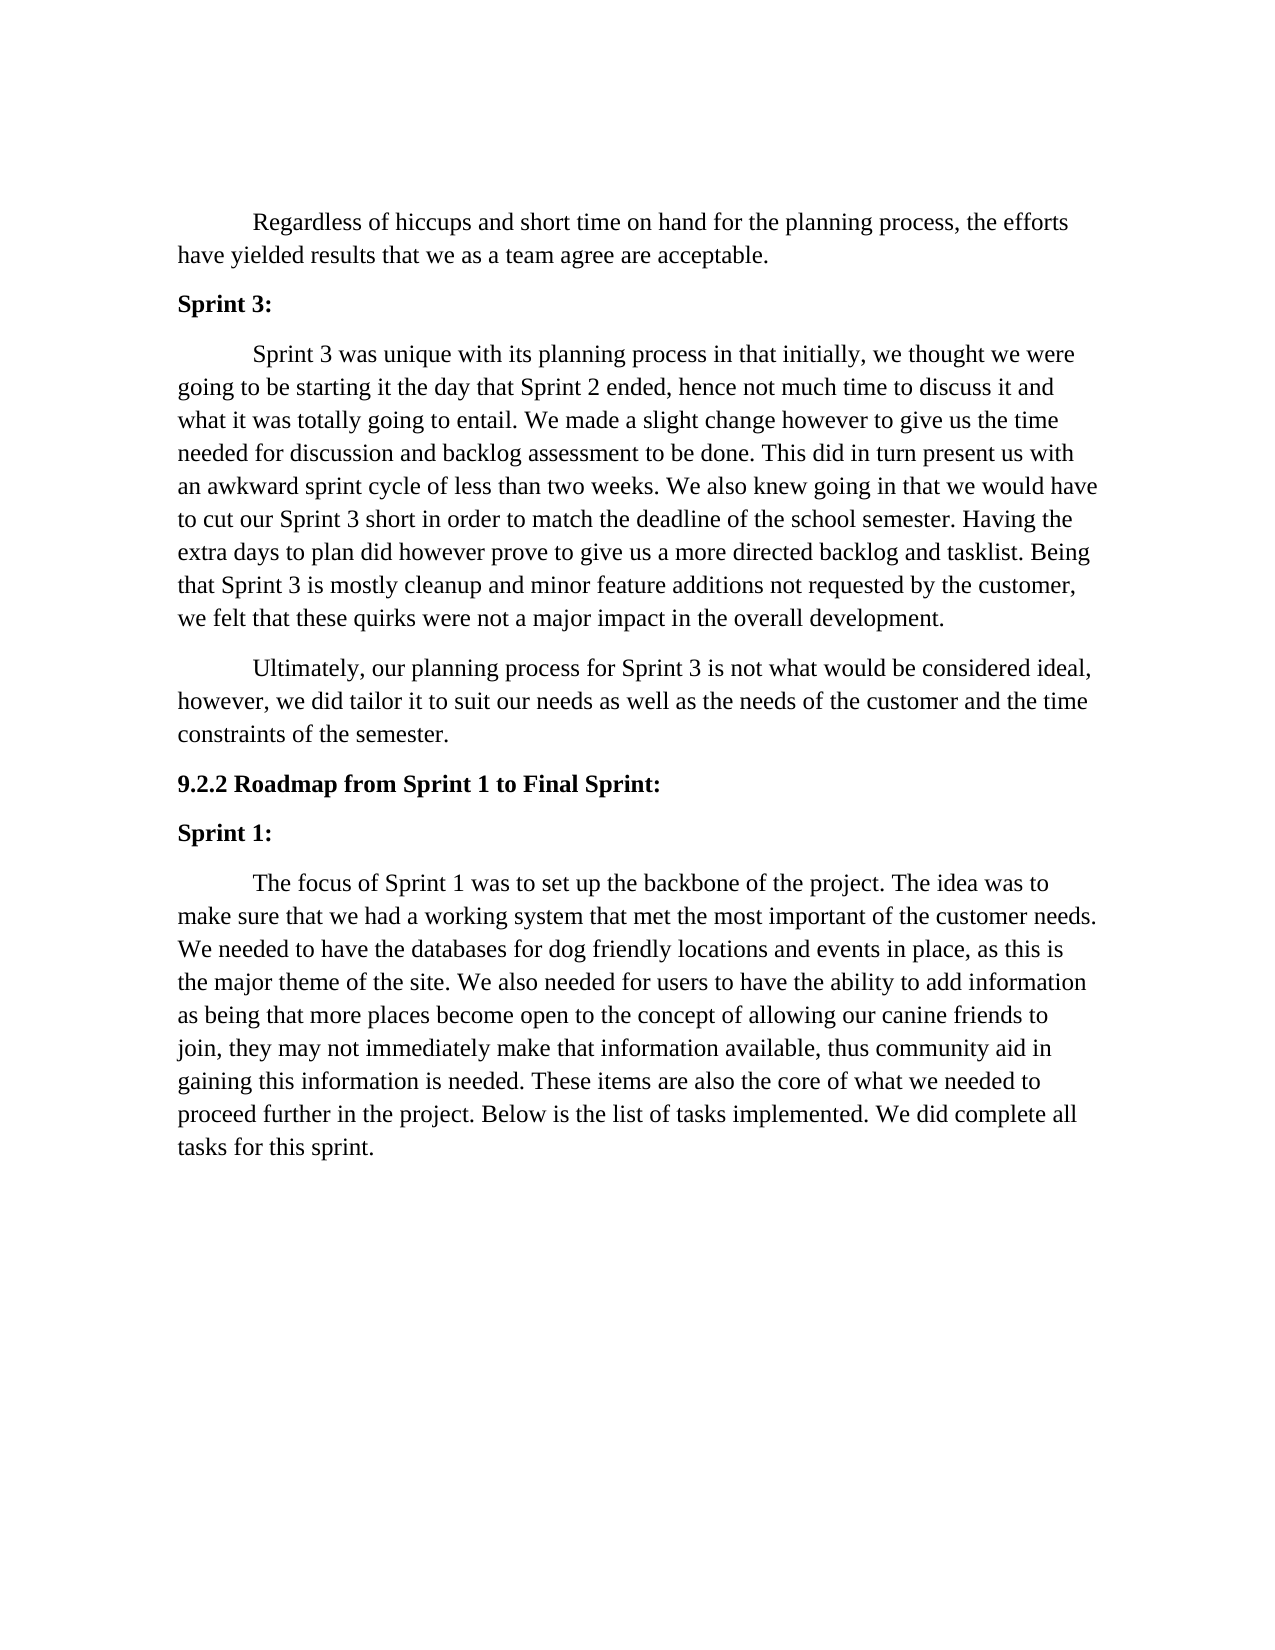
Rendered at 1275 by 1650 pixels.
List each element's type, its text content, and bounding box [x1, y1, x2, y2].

text Regardless of hiccups and short time on hand for the planning process, the efforts have yielded results that we as a team agree are acceptable. [177, 207, 1098, 268]
text 9.2.2 Roadmap from Sprint 1 to Final Sprint: [177, 769, 1098, 797]
text The focus of Sprint 1 was to set up the backbone of the project. The idea was to make sure that we had a working system that met the most important of the customer needs. We needed to have the databases for dog friendly locations and events in place, as this is the major theme of the site. We also needed for users to have the ability to add information as being that more places become open to the concept of allowing our canine friends to join, they may not immediately make that information available, thus community aid in gaining this information is needed. These items are also the core of what we needed to proceed further in the project. Below is the list of tasks implemented. We did complete all tasks for this sprint. [177, 868, 1098, 1161]
text Sprint 3 was unique with its planning process in that initially, we thought we were going to be starting it the day that Sprint 2 ended, hence not much time to discuss it and what it was totally going to entail. We made a slight change however to give us the time needed for discussion and backlog assessment to be done. This did in turn present us with an awkward sprint cycle of less than two weeks. We also knew going in that we would have to cut our Sprint 3 short in order to match the deadline of the school semester. Having the extra days to plan did however prove to give us a more directed backlog and tasklist. Being that Sprint 3 is mostly cleanup and minor feature additions not requested by the customer, we felt that these quirks were not a major impact in the overall development. [177, 339, 1098, 632]
text Ultimately, our planning process for Sprint 3 is not what would be considered ideal, however, we did tailor it to suit our needs as well as the needs of the customer and the time constraints of the semester. [177, 653, 1098, 748]
text Sprint 1: [177, 818, 1098, 847]
text Sprint 3: [177, 289, 1098, 318]
